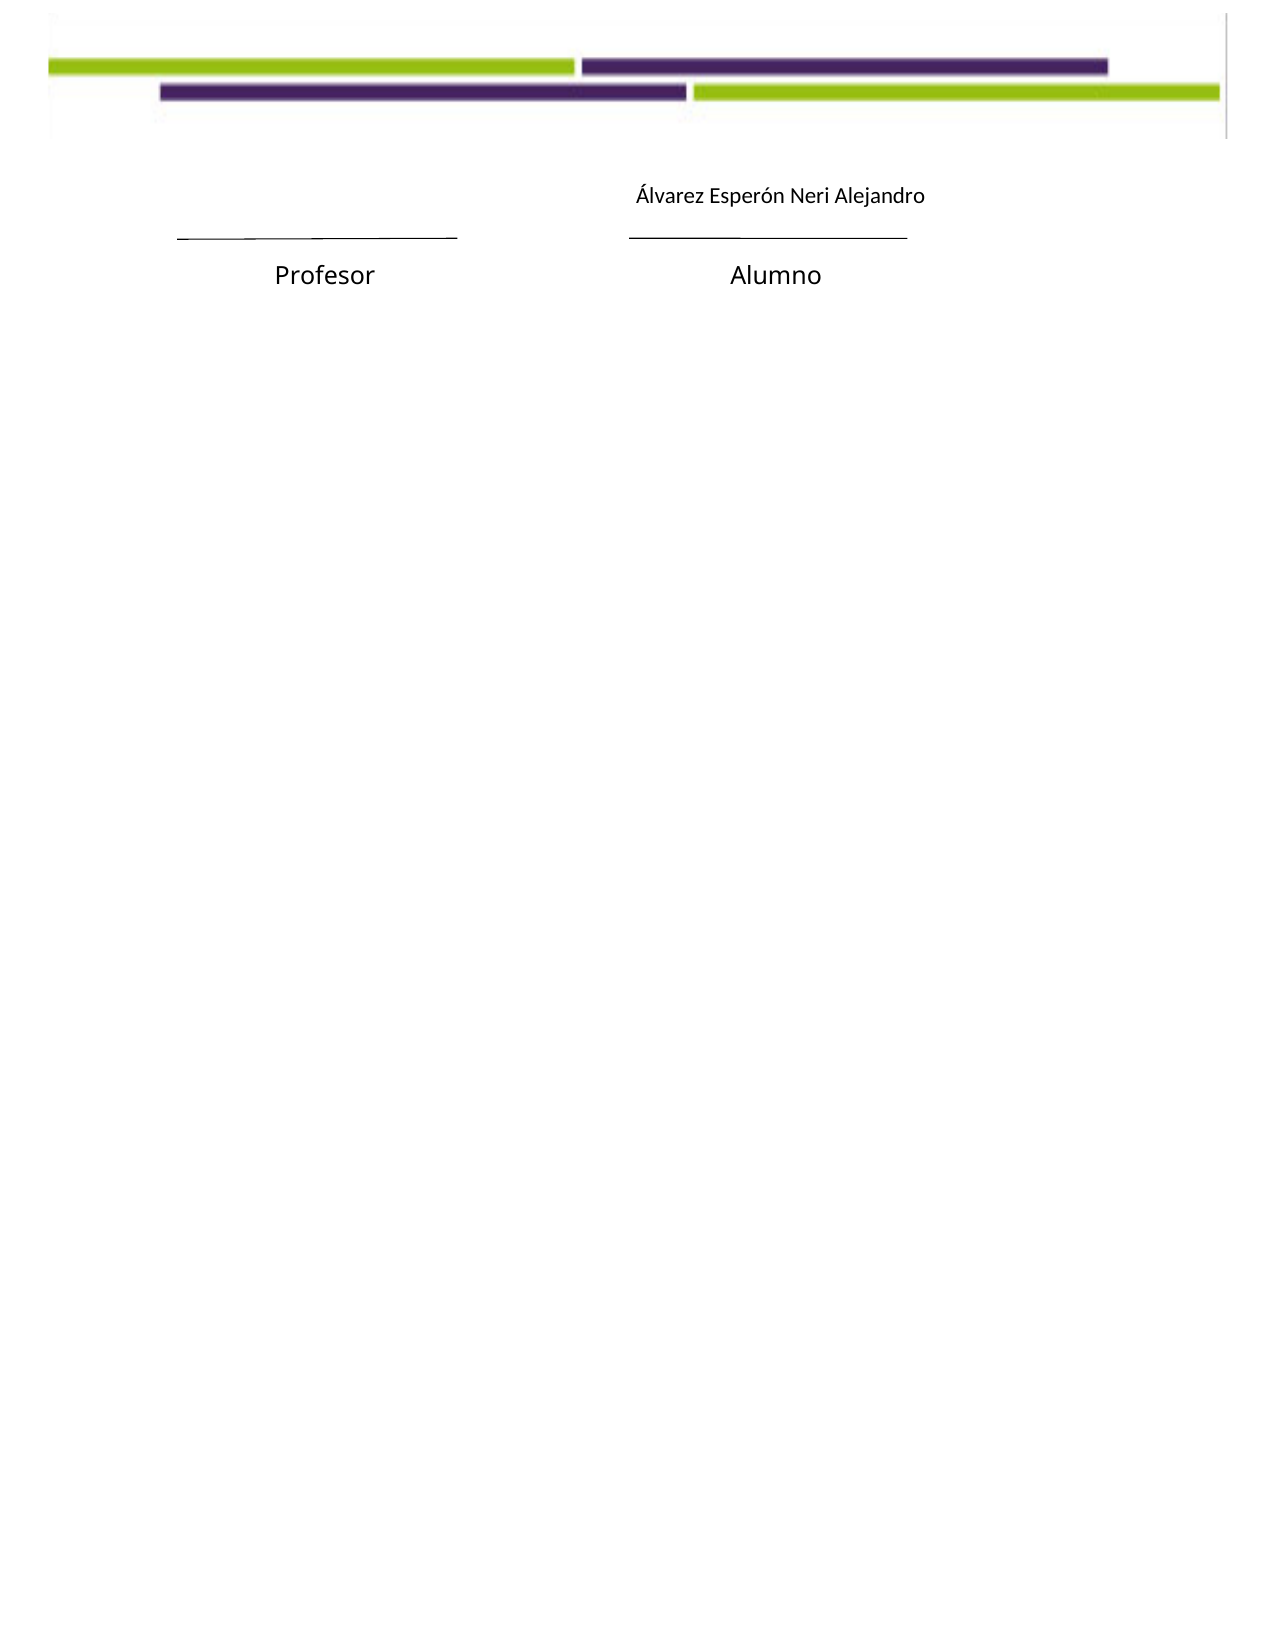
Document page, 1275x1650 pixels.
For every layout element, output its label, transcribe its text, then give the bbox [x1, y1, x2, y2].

text Profesor Alumno [177, 258, 1098, 292]
text Álvarez Esperón Neri Alejandro [177, 182, 1098, 210]
picture [47, 13, 1228, 139]
